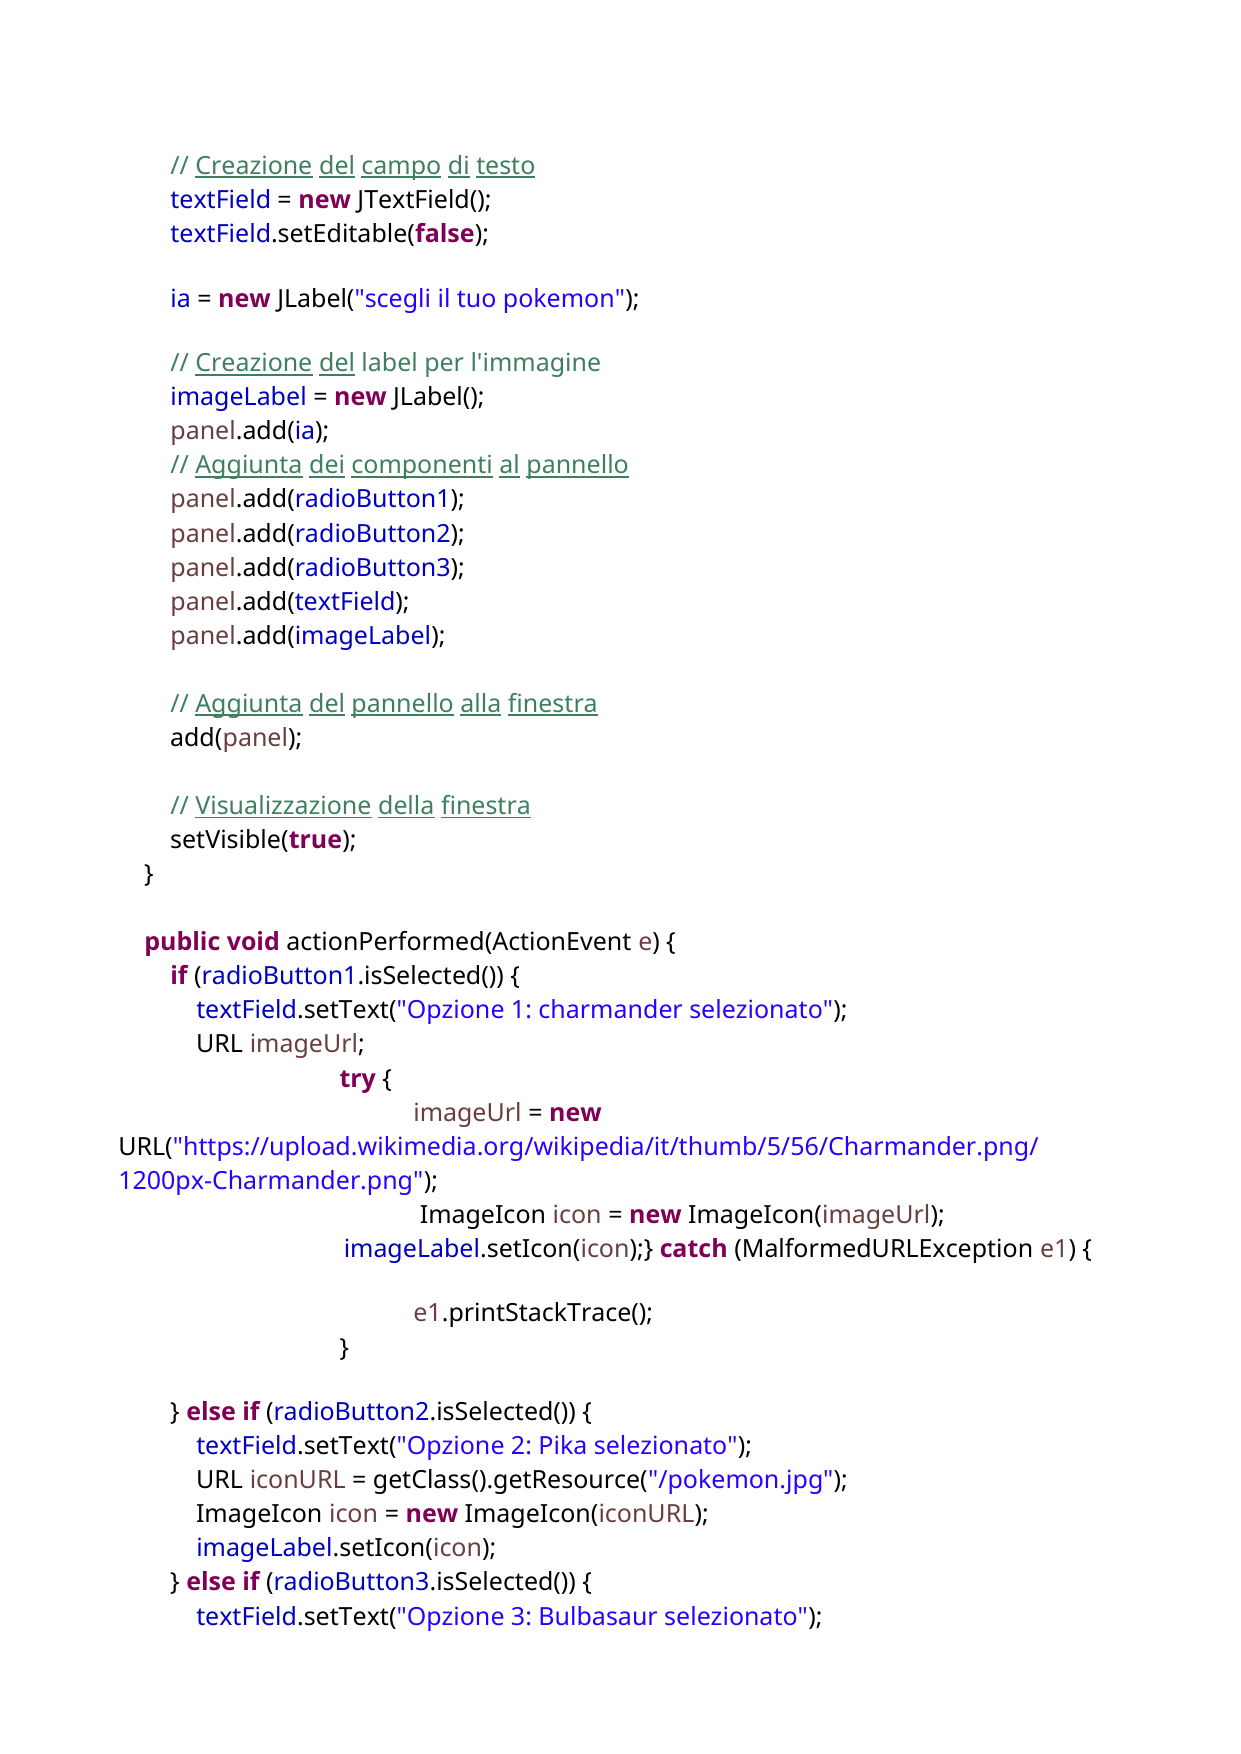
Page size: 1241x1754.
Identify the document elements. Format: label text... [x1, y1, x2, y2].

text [118, 1496, 1122, 1530]
text add(panel); [118, 719, 1122, 754]
text // Creazione del campo di testo [118, 148, 1122, 182]
text panel.add(ia); [118, 413, 1122, 447]
text panel.add(radioButton2); [118, 515, 1122, 549]
text textField = new JTextField(); [118, 182, 1122, 216]
text imageUrl = new URL("https://upload.wikimedia.org/wikipedia/it/thumb/5/56/Charmander.png/1200px-Charmander.png"); [118, 1094, 1122, 1196]
text imageLabel.setIcon(icon);} catch (MalformedURLException e1) { [118, 1231, 1122, 1264]
text panel.add(imageLabel); [118, 617, 1122, 651]
text } else if (radioButton3.isSelected()) { [118, 1564, 1122, 1598]
text imageLabel = new JLabel(); [118, 379, 1122, 413]
text e1.printStackTrace(); [118, 1295, 1122, 1329]
text } else if (radioButton2.isSelected()) { [118, 1394, 1122, 1428]
text // Creazione del label per l'immagine [118, 345, 1122, 379]
text // Visualizzazione della finestra [118, 788, 1122, 822]
text // Aggiunta del pannello alla finestra [118, 686, 1122, 719]
text } [118, 856, 1122, 890]
text URL iconURL = getClass().getResource("/pokemon.jpg"); [118, 1462, 1122, 1496]
text panel.add(textField); [118, 583, 1122, 617]
text if (radioButton1.isSelected()) { [118, 958, 1122, 992]
text try { [118, 1060, 1122, 1094]
text // Aggiunta dei componenti al pannello [118, 447, 1122, 481]
text setVisible(true); [118, 822, 1122, 856]
text ImageIcon icon = new ImageIcon(imageUrl); [118, 1196, 1122, 1231]
text URL imageUrl; [118, 1026, 1122, 1060]
text ia = new JLabel("scegli il tuo pokemon"); [118, 280, 1122, 314]
text panel.add(radioButton1); [118, 481, 1122, 515]
text textField.setEditable(false); [118, 216, 1122, 250]
text imageLabel.setIcon(icon); [118, 1530, 1122, 1564]
text } [118, 1329, 1122, 1363]
text textField.setText("Opzione 2: Pika selezionato"); [118, 1428, 1122, 1462]
text panel.add(radioButton3); [118, 549, 1122, 583]
text public void actionPerformed(ActionEvent e) { [118, 924, 1122, 958]
text textField.setText("Opzione 1: charmander selezionato"); [118, 992, 1122, 1026]
text textField.setText("Opzione 3: Bulbasaur selezionato"); [118, 1598, 1122, 1632]
